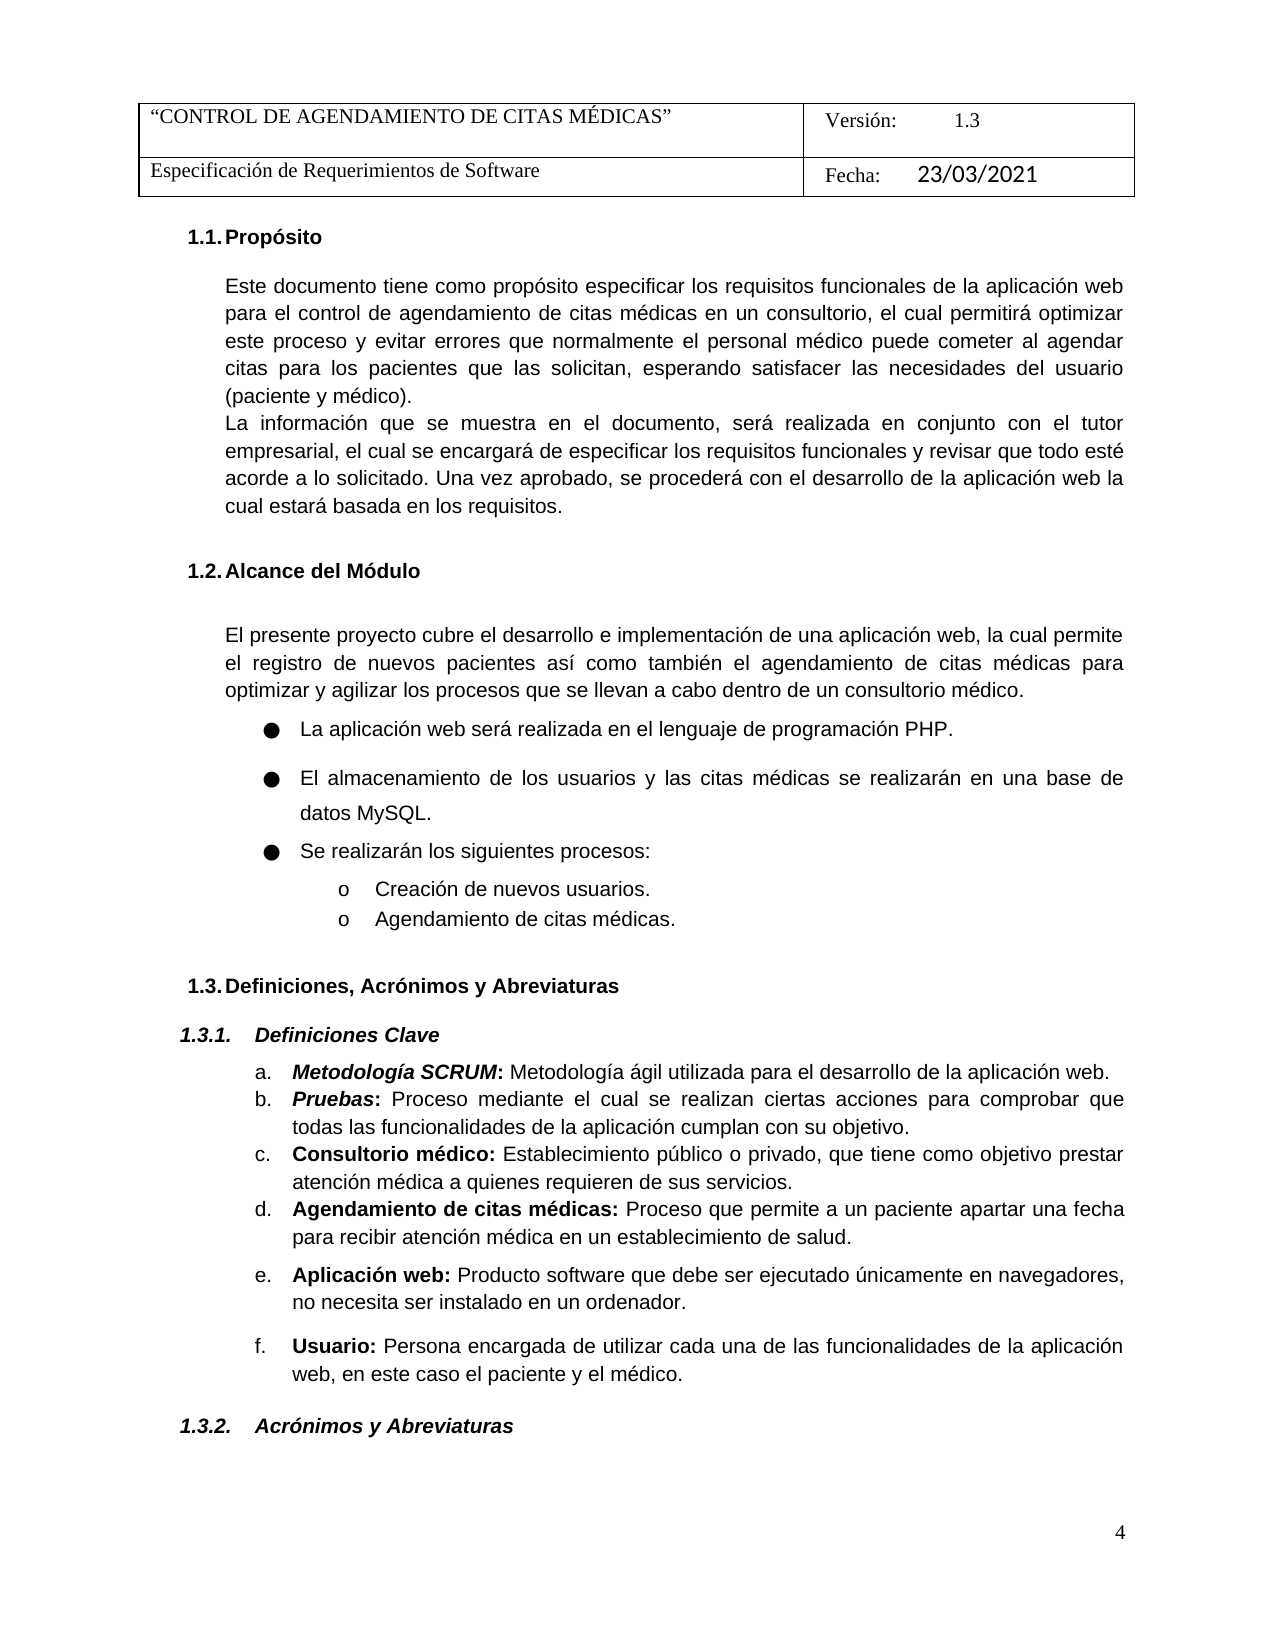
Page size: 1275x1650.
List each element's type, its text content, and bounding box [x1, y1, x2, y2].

list Pruebas: Proceso mediante el cual se realizan ciertas acciones para comprobar que todas las funcionalidades de la aplicación cumplan con su objetivo. [254, 1087, 1125, 1138]
list Consultorio médico: Establecimiento público o privado, que tiene como objetivo prestar atención médica a quienes requieren de sus servicios. [254, 1142, 1125, 1193]
list La aplicación web será realizada en el lenguaje de programación PHP. [262, 705, 1125, 748]
list Usuario: Persona encargada de utilizar cada una de las funcionalidades de la aplicación web, en este caso el paciente y el médico. [254, 1334, 1125, 1386]
subtitle Definiciones, Acrónimos y Abreviaturas [187, 974, 1125, 998]
list Se realizarán los siguientes procesos: [262, 828, 1125, 871]
subtitle Definiciones Clave [179, 1023, 1125, 1047]
list Agendamiento de citas médicas. [337, 907, 1125, 933]
text La información que se muestra en el documento, será realizada en conjunto con el tutor empresarial, el cual se encargará de especificar los requisitos funcionales y revisar que todo esté acorde a lo solicitado. Una vez aprobado, se procederá con el desarrollo de la aplicación web la cual estará basada en los requisitos. [225, 411, 1125, 518]
text El presente proyecto cubre el desarrollo e implementación de una aplicación web, la cual permite el registro de nuevos pacientes así como también el agendamiento de citas médicas para optimizar y agilizar los procesos que se llevan a cabo dentro de un consultorio médico. [225, 623, 1125, 702]
list Agendamiento de citas médicas: Proceso que permite a un paciente apartar una fecha para recibir atención médica en un establecimiento de salud. [254, 1197, 1125, 1248]
text Este documento tiene como propósito especificar los requisitos funcionales de la aplicación web para el control de agendamiento de citas médicas en un consultorio, el cual permitirá optimizar este proceso y evitar errores que normalmente el personal médico puede cometer al agendar citas para los pacientes que las solicitan, esperando satisfacer las necesidades del usuario (paciente y médico). [225, 274, 1125, 408]
list Aplicación web: Producto software que debe ser ejecutado únicamente en navegadores, no necesita ser instalado en un ordenador. [254, 1262, 1125, 1314]
subtitle Acrónimos y Abreviaturas [179, 1414, 1125, 1438]
list Metodología SCRUM: Metodología ágil utilizada para el desarrollo de la aplicación web. [254, 1059, 1125, 1083]
subtitle Propósito [187, 225, 1125, 249]
subtitle Alcance del Módulo [187, 559, 1125, 583]
list Creación de nuevos usuarios. [337, 877, 1125, 903]
list El almacenamiento de los usuarios y las citas médicas se realizarán en una base de datos MySQL. [262, 754, 1125, 824]
